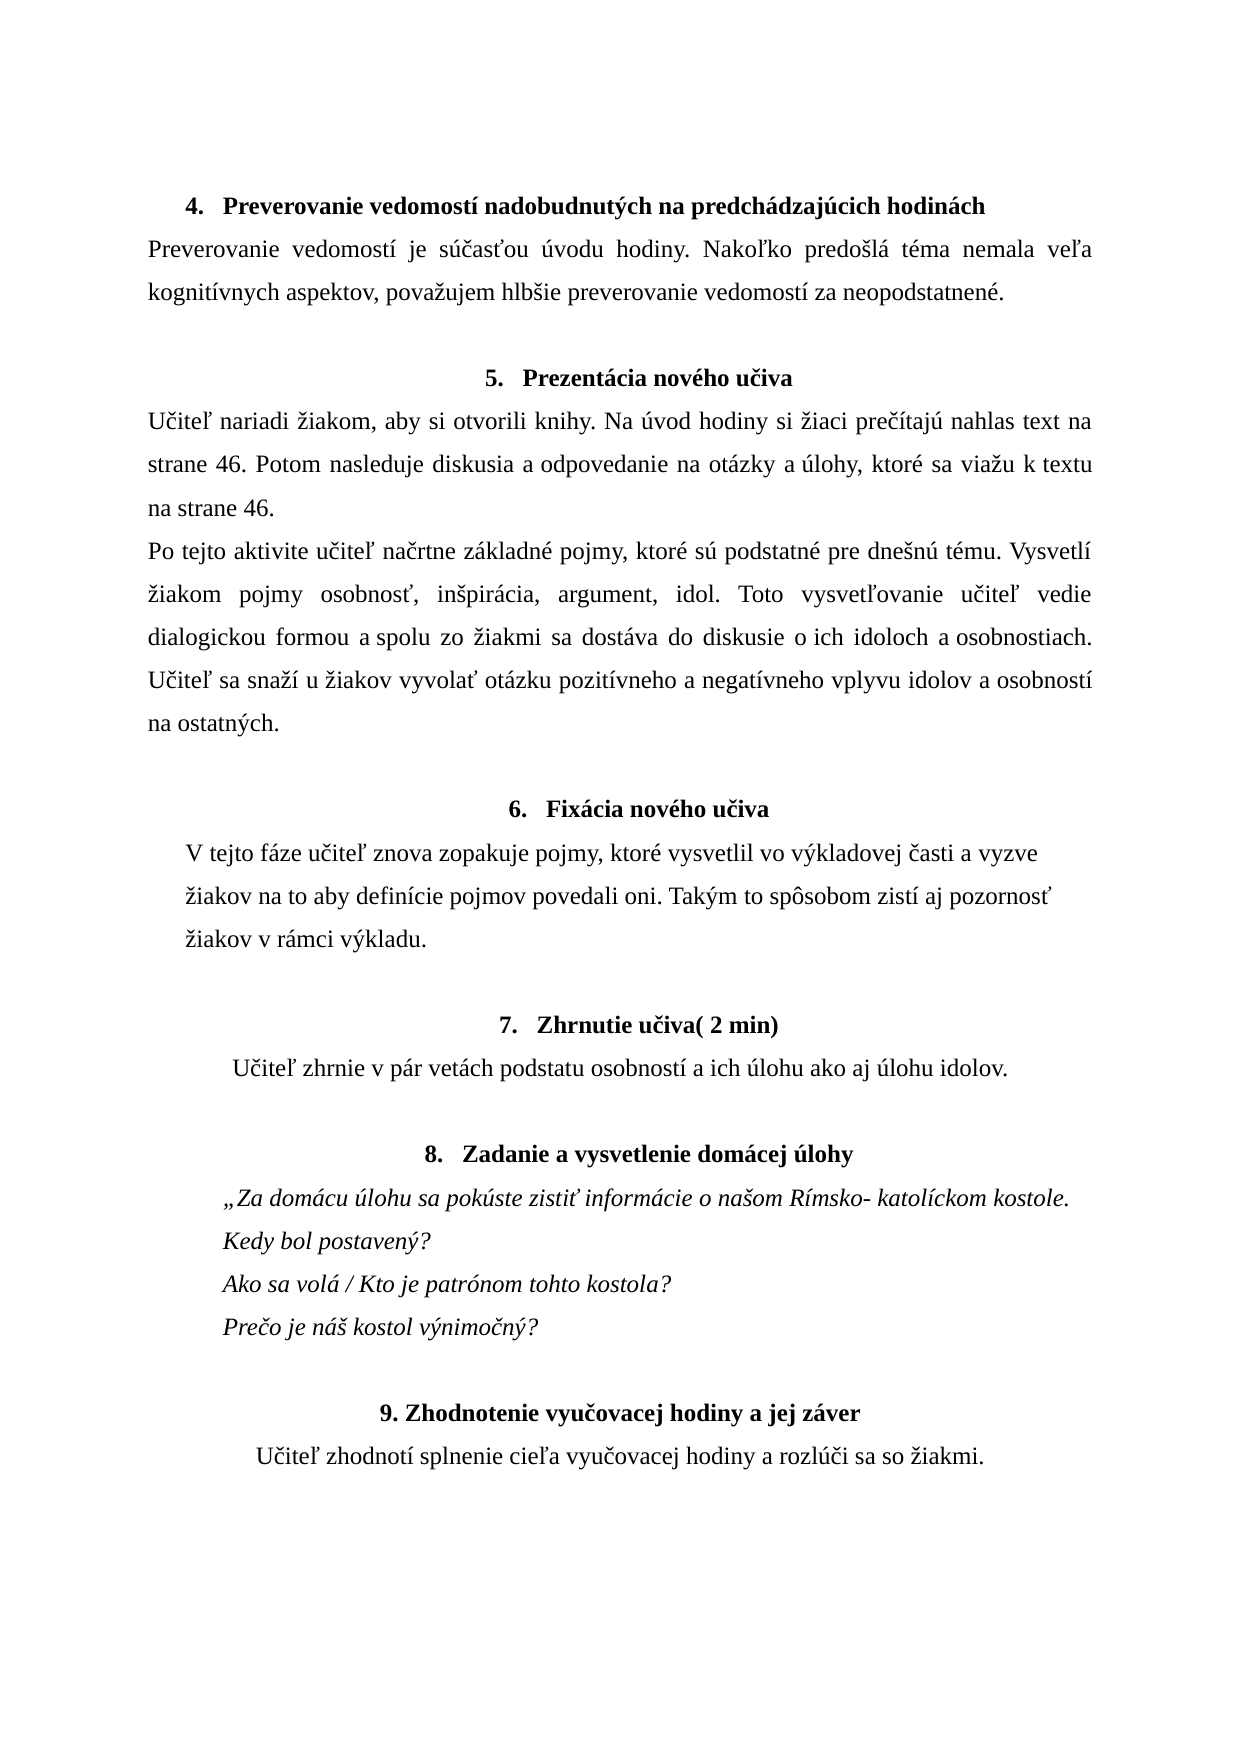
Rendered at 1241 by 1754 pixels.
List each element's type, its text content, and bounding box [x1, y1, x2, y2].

list Ako sa volá / Kto je patrónom tohto kostola? [223, 1269, 1093, 1298]
list Preverovanie vedomostí nadobudnutých na predchádzajúcich hodinách [185, 191, 1093, 219]
text Učiteľ nariadi žiakom, aby si otvorili knihy. Na úvod hodiny si žiaci prečítajú nahlas text na strane 46. Potom nasleduje diskusia a odpovedanie na otázky a úlohy, ktoré sa viažu k textu na strane 46. [148, 406, 1093, 521]
text Učiteľ zhrnie v pár vetách podstatu osobností a ich úlohu ako aj úlohu idolov. [148, 1053, 1093, 1082]
list Zhrnutie učiva( 2 min) [185, 1010, 1093, 1039]
text Učiteľ zhodnotí splnenie cieľa vyučovacej hodiny a rozlúči sa so žiakmi. [148, 1441, 1093, 1470]
text V tejto fáze učiteľ znova zopakuje pojmy, ktoré vysvetlil vo výkladovej časti a vyzve žiakov na to aby definície pojmov povedali oni. Takým to spôsobom zistí aj pozornosť žiakov v rámci výkladu. [185, 838, 1093, 953]
list „Za domácu úlohu sa pokúste zistiť informácie o našom Rímsko- katolíckom kostole. [223, 1183, 1093, 1211]
list Kedy bol postavený? [223, 1226, 1093, 1254]
list Prezentácia nového učiva [185, 363, 1093, 392]
list Fixácia nového učiva [185, 794, 1093, 823]
text Preverovanie vedomostí je súčasťou úvodu hodiny. Nakoľko predošlá téma nemala veľa kognitívnych aspektov, považujem hlbšie preverovanie vedomostí za neopodstatnené. [148, 234, 1093, 306]
text 9. Zhodnotenie vyučovacej hodiny a jej záver [148, 1398, 1093, 1427]
text Po tejto aktivite učiteľ načrtne základné pojmy, ktoré sú podstatné pre dnešnú tému. Vysvetlí žiakom pojmy osobnosť, inšpirácia, argument, idol. Toto vysvetľovanie učiteľ vedie dialogickou formou a spolu zo žiakmi sa dostáva do diskusie o ich idoloch a osobnostiach. Učiteľ sa snaží u žiakov vyvolať otázku pozitívneho a negatívneho vplyvu idolov a osobností na ostatných. [148, 536, 1093, 737]
list Zadanie a vysvetlenie domácej úlohy [185, 1139, 1093, 1168]
list Prečo je náš kostol výnimočný? [223, 1312, 1093, 1341]
